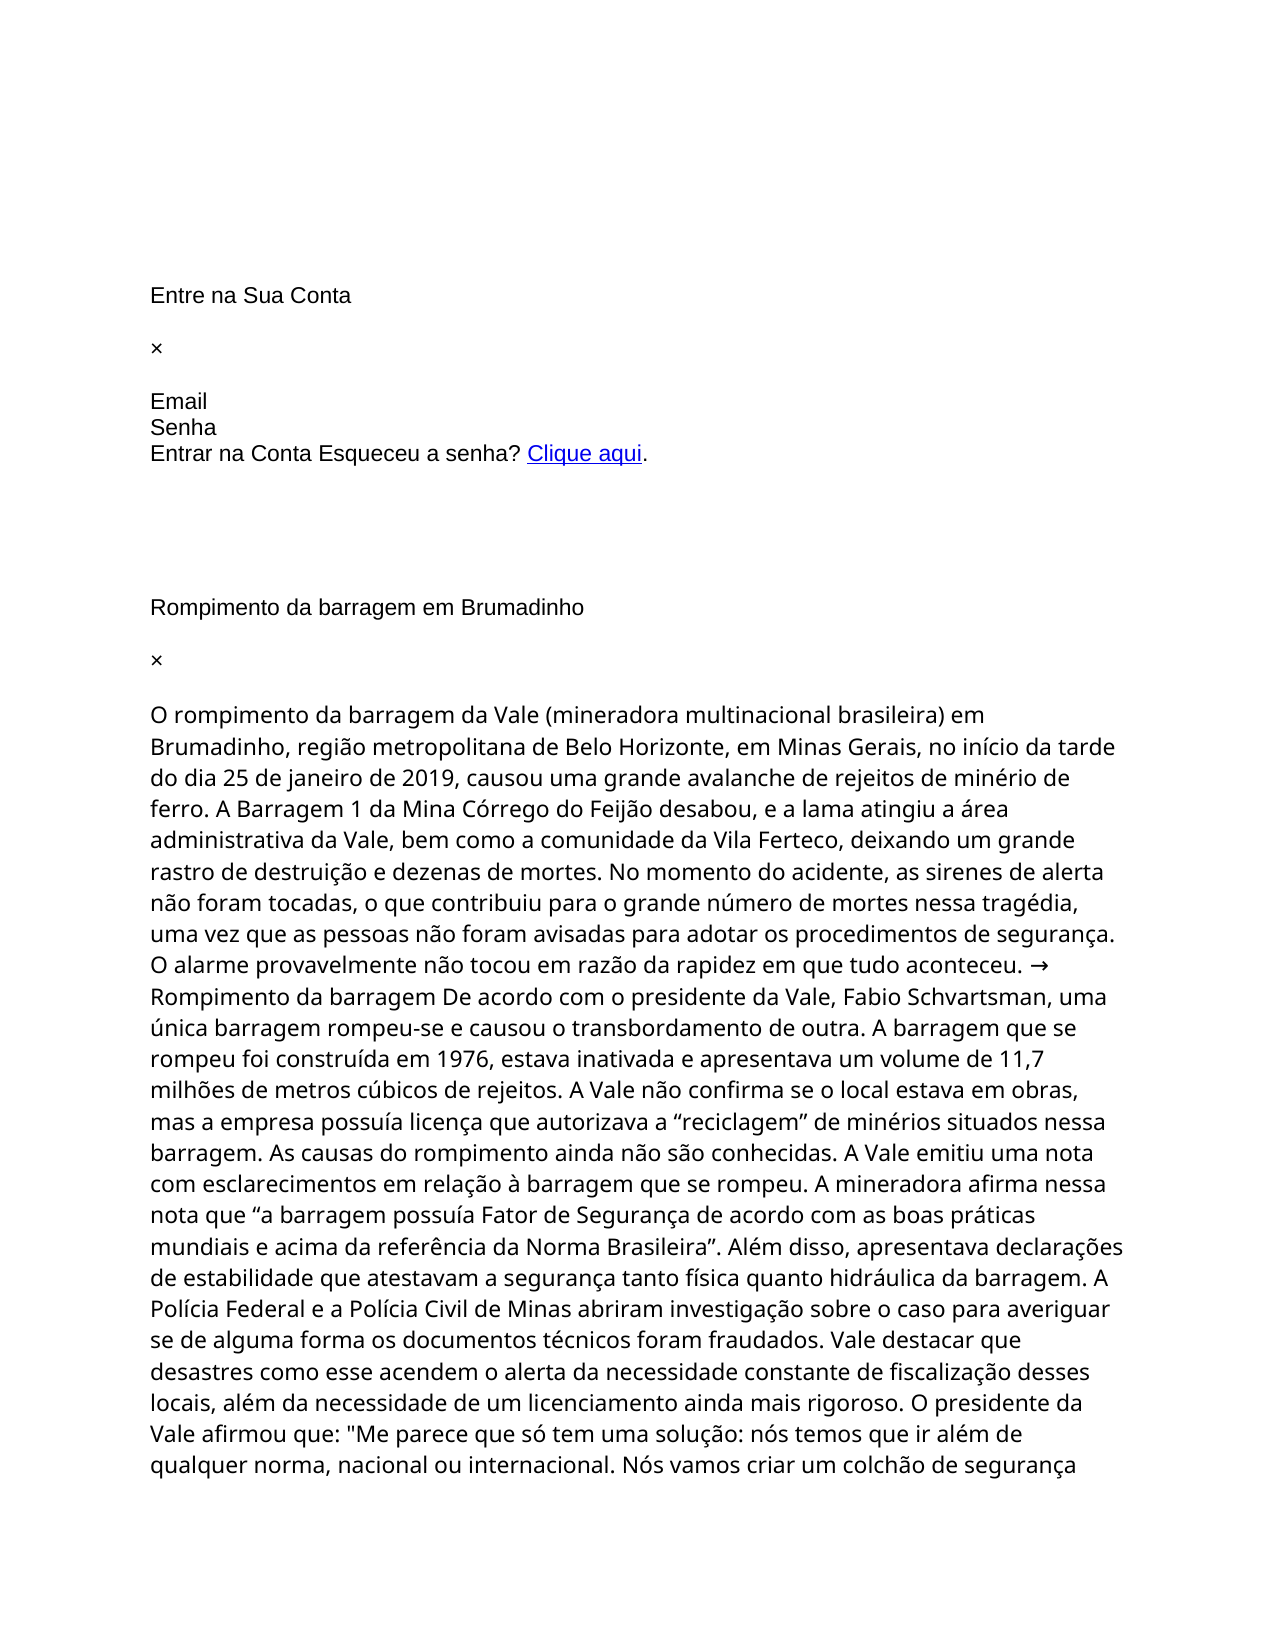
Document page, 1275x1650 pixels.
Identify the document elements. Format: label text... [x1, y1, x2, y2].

text Rompimento da barragem em Brumadinho [150, 594, 1125, 620]
text × [150, 335, 1125, 361]
text Email [150, 388, 1125, 414]
text Entre na Sua Conta [150, 282, 1125, 308]
text × [150, 647, 1125, 673]
text Senha [150, 414, 1125, 440]
text Entrar na Conta Esqueceu a senha? Clique aqui. [150, 440, 1125, 467]
